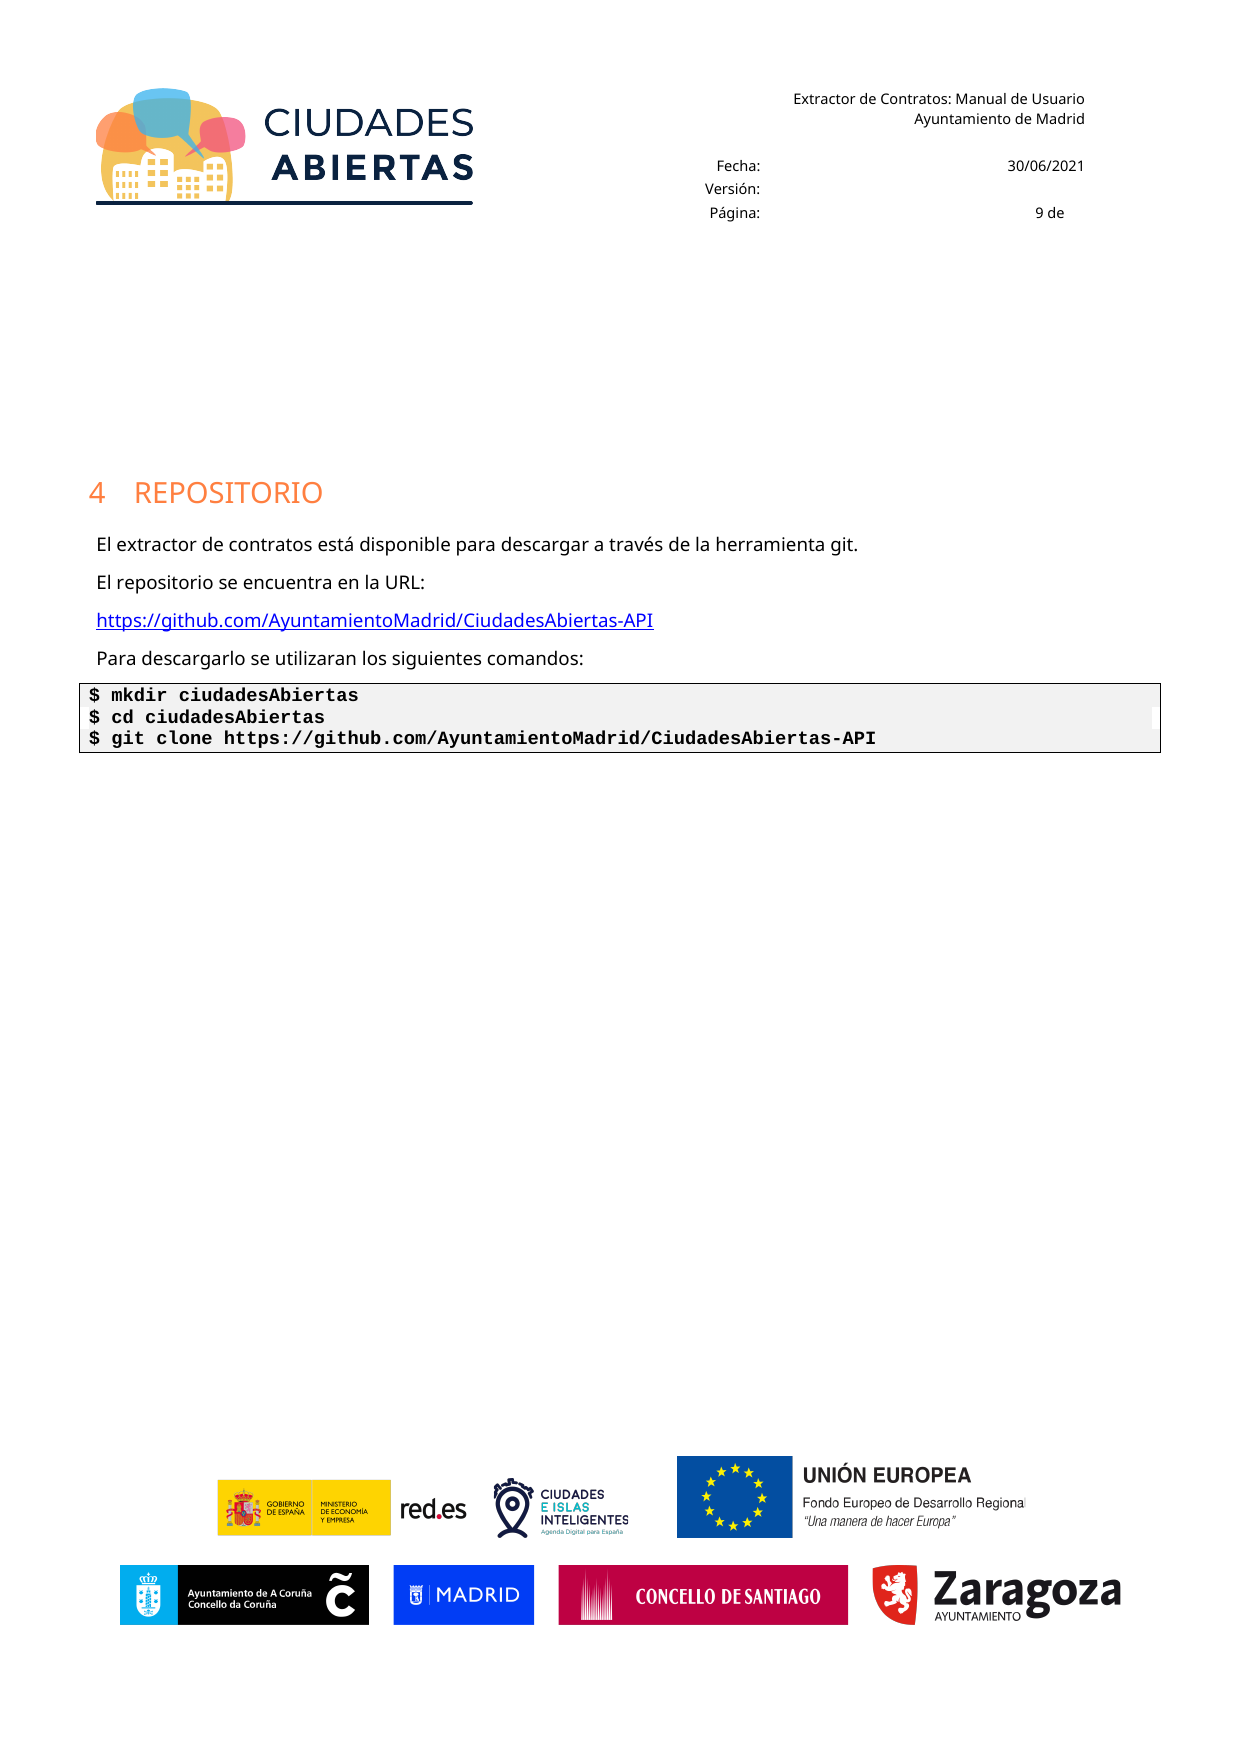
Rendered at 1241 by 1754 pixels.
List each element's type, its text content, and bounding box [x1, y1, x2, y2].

picture [137, 1578, 160, 1616]
text $ git clone https://github.com/AyuntamientoMadrid/CiudadesAbiertas-API [80, 726, 1160, 752]
picture [215, 1477, 470, 1538]
picture [558, 1565, 849, 1625]
subtitle Repositorio [89, 472, 1152, 512]
picture [493, 1478, 629, 1538]
text $ mkdir ciudadesAbiertas [80, 684, 1160, 707]
text Para descargarlo se utilizaran los siguientes comandos: [96, 645, 1152, 671]
picture [96, 88, 473, 205]
text https://github.com/AyuntamientoMadrid/CiudadesAbiertas-API [96, 607, 1152, 632]
text El extractor de contratos está disponible para descargar a través de la herramienta git. [96, 531, 1152, 556]
picture [677, 1456, 1026, 1538]
picture [179, 1565, 369, 1625]
text El repositorio se encuentra en la URL: [96, 569, 1152, 594]
picture [393, 1565, 535, 1625]
text $ cd ciudadesAbiertas [89, 707, 1152, 726]
picture [872, 1565, 1121, 1625]
